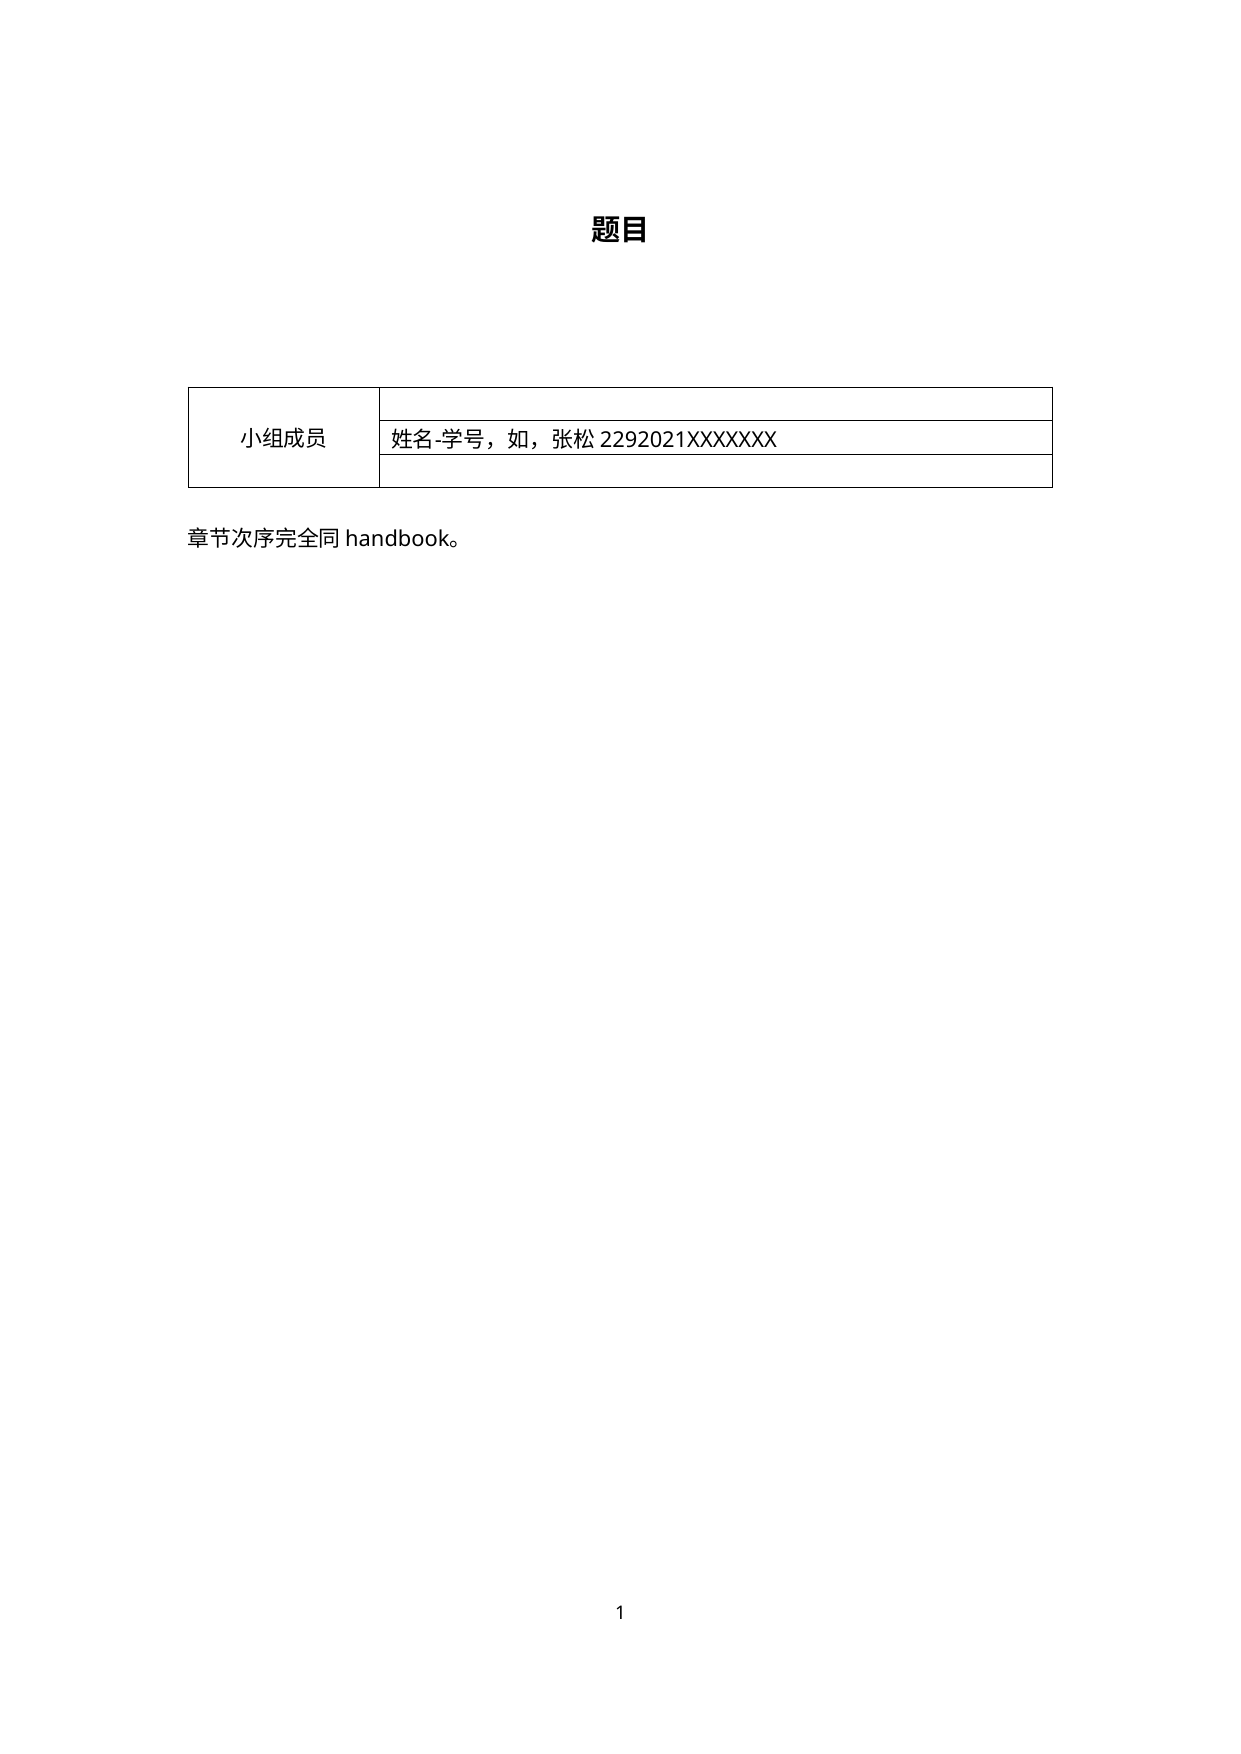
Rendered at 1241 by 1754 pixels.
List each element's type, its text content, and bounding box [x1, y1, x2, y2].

table_header [380, 388, 1052, 420]
table_cell [380, 455, 1052, 487]
subtitle 题目 [187, 195, 1053, 260]
table_cell 姓名-学号，如，张松 2292021XXXXXXX [380, 421, 1052, 454]
table_header 小组成员 [189, 388, 379, 487]
text 章节次序完全同handbook。 [187, 521, 1053, 553]
